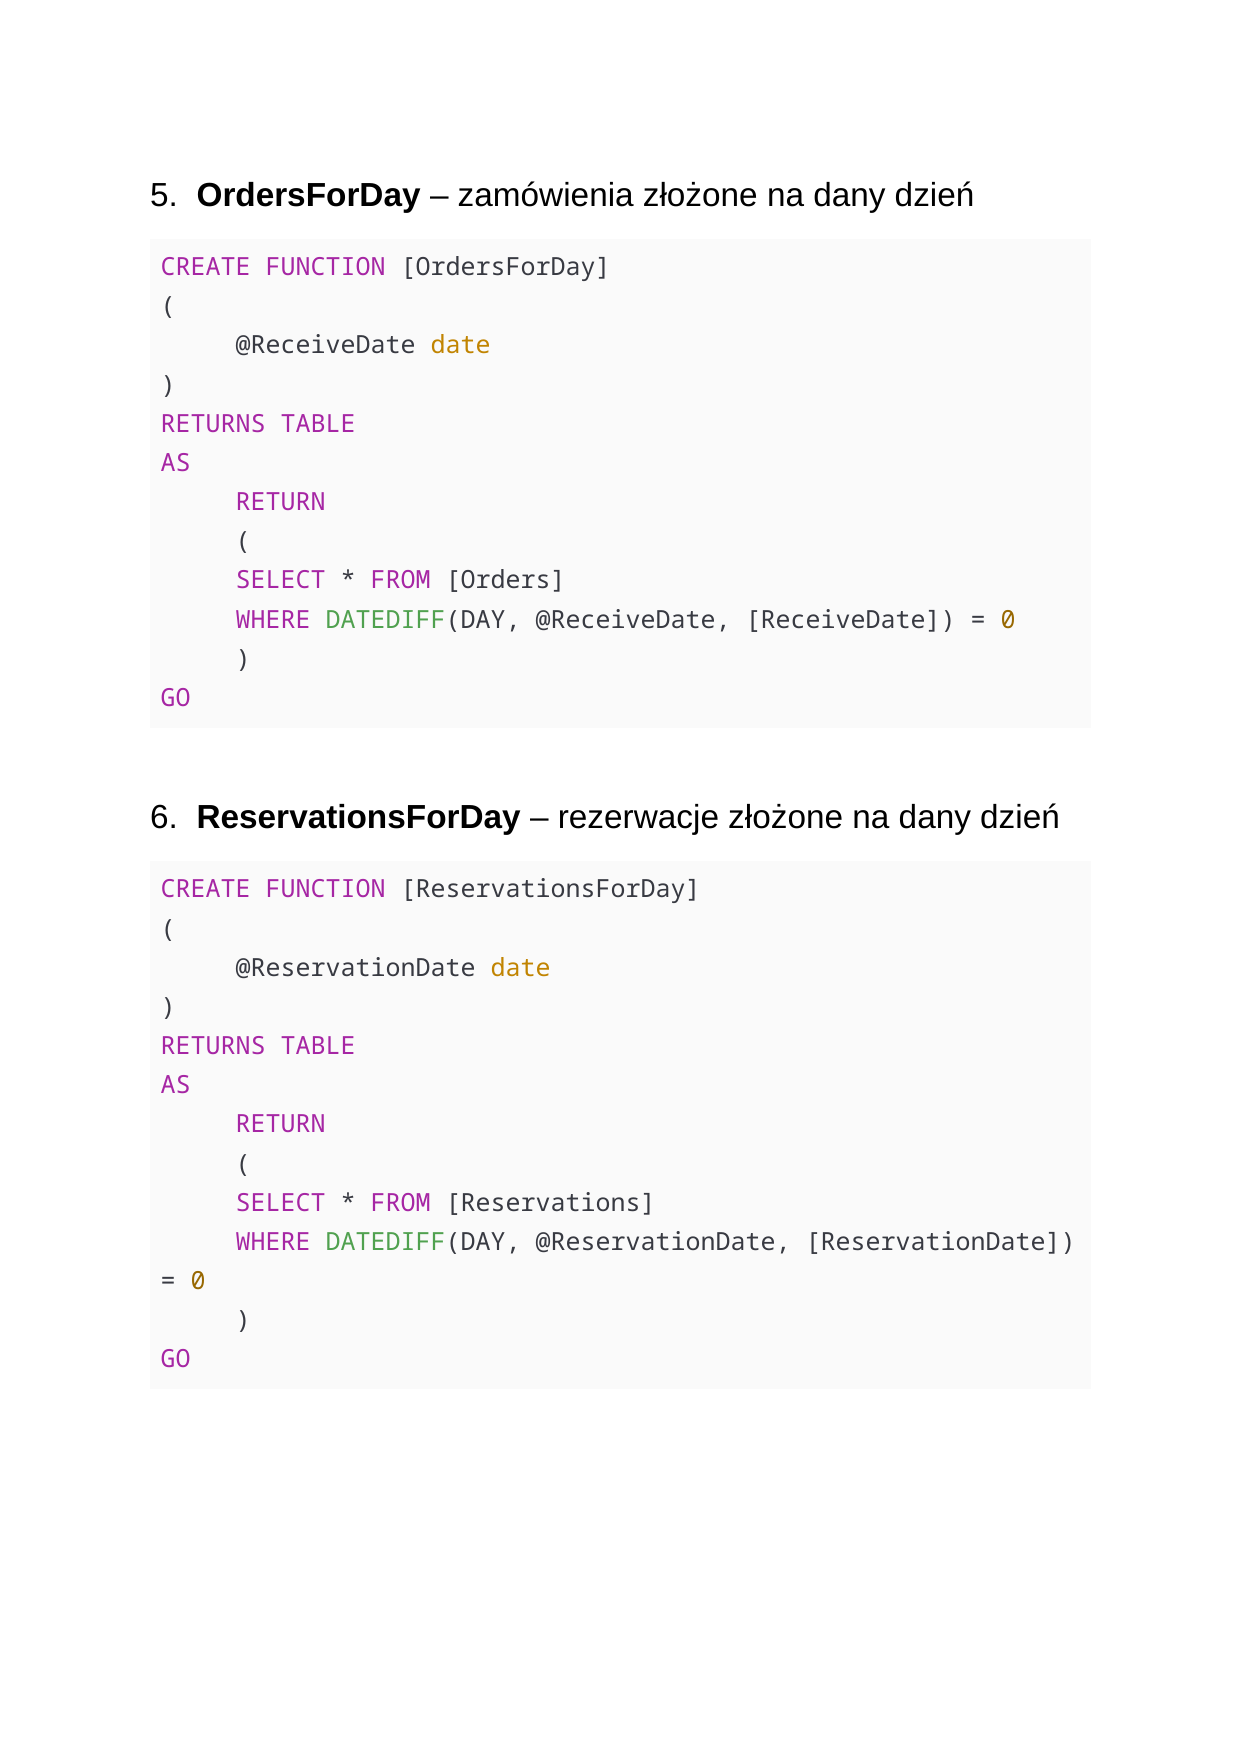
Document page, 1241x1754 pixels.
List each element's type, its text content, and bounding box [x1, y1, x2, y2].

table_header CREATE FUNCTION [ReservationsForDay] ( @ReservationDate date ) RETURNS TABLE AS RETURN ( SELECT * FROM [Reservations] WHERE DATEDIFF(DAY, @ReservationDate, [ReservationDate]) = 0 ) GO [150, 861, 1091, 1389]
subtitle 6. ReservationsForDay – rezerwacje złożone na dany dzień [150, 797, 1090, 836]
table_header CREATE FUNCTION [OrdersForDay] ( @ReceiveDate date ) RETURNS TABLE AS RETURN ( SELECT * FROM [Orders] WHERE DATEDIFF(DAY, @ReceiveDate, [ReceiveDate]) = 0 ) GO [150, 239, 1091, 728]
subtitle 5. OrdersForDay – zamówienia złożone na dany dzień [150, 175, 1090, 213]
